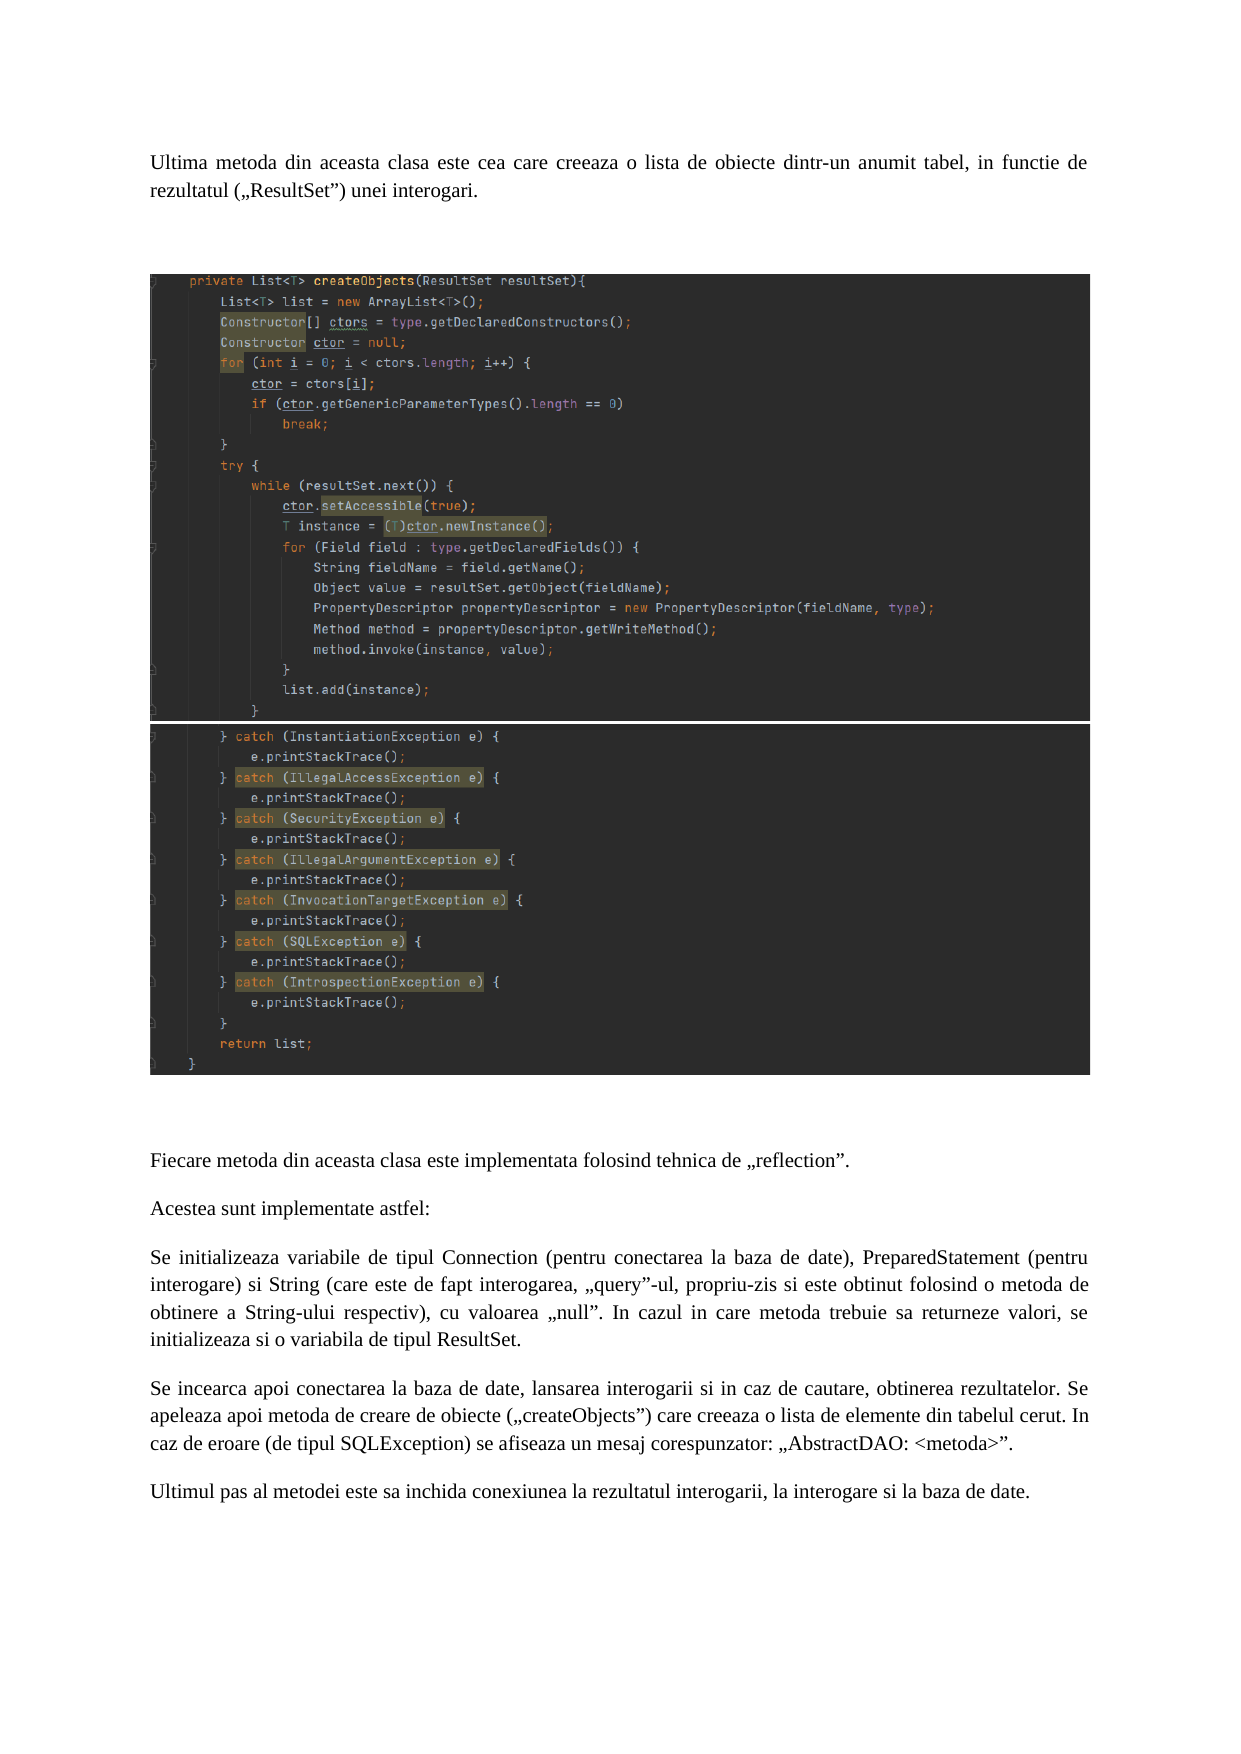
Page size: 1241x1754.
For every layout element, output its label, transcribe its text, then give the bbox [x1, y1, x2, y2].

text Ultimul pas al metodei este sa inchida conexiunea la rezultatul interogarii, la interogare si la baza de date. [150, 1479, 1090, 1503]
text Fiecare metoda din aceasta clasa este implementata folosind tehnica de „reflection”. [150, 1148, 1090, 1172]
text Ultima metoda din aceasta clasa este cea care creeaza o lista de obiecte dintr-un anumit tabel, in functie de rezultatul („ResultSet”) unei interogari. [150, 150, 1090, 202]
text Se initializeaza variabile de tipul Connection (pentru conectarea la baza de date), PreparedStatement (pentru interogare) si String (care este de fapt interogarea, „query”-ul, propriu-zis si este obtinut folosind o metoda de obtinere a String-ului respectiv), cu valoarea „null”. In cazul in care metoda trebuie sa returneze valori, se initializeaza si o variabila de tipul ResultSet. [150, 1244, 1090, 1351]
text Acestea sunt implementate astfel: [150, 1196, 1090, 1220]
text Se incearca apoi conectarea la baza de date, lansarea interogarii si in caz de cautare, obtinerea rezultatelor. Se apeleaza apoi metoda de creare de obiecte („createObjects”) care creeaza o lista de elemente din tabelul cerut. In caz de eroare (de tipul SQLException) se afiseaza un mesaj corespunzator: „AbstractDAO: <metoda>”. [150, 1376, 1090, 1455]
picture [150, 274, 1091, 721]
picture [150, 724, 1091, 1075]
